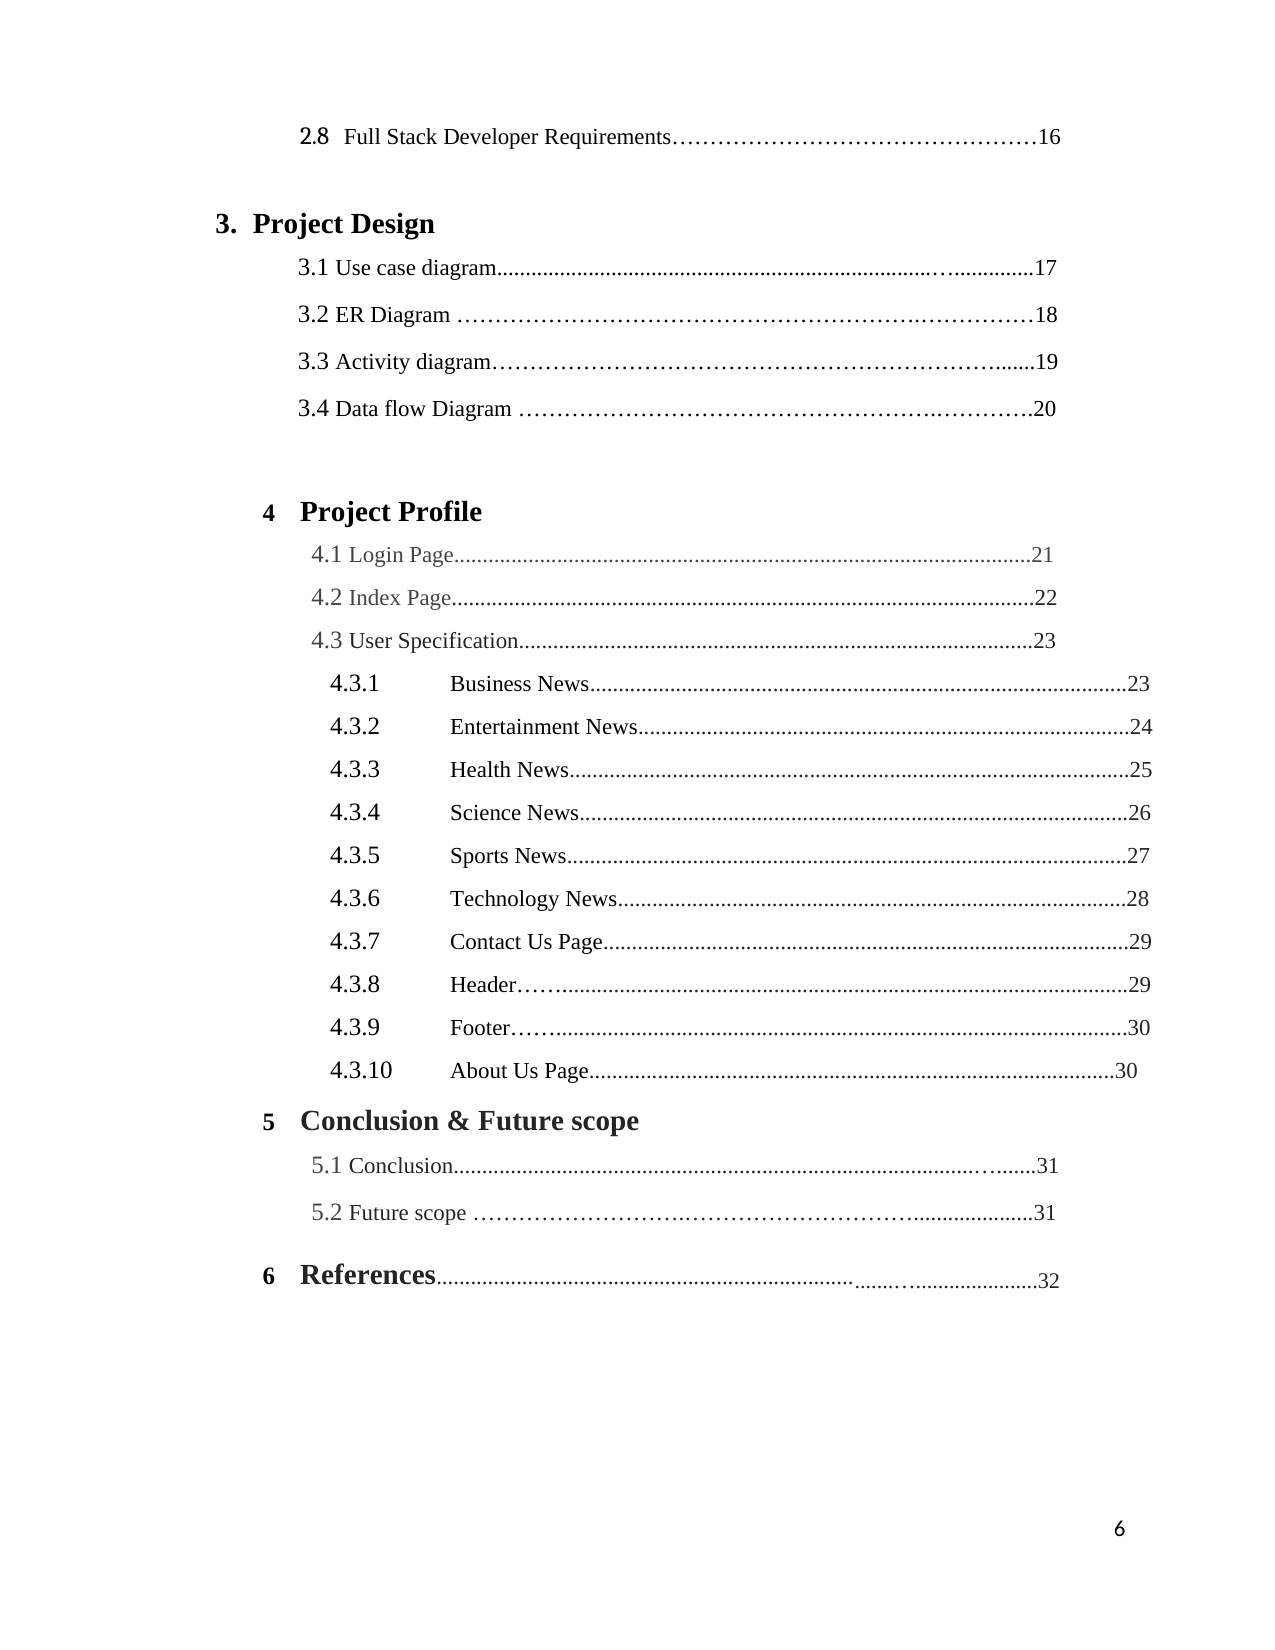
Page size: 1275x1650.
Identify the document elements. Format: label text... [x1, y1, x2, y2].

list Future scope ……………………….………………………….....................31 [311, 1197, 1194, 1225]
list Science News................................................................................................26 [330, 797, 1194, 826]
list Business News..............................................................................................23 [330, 668, 1194, 697]
list Footer……....................................................................................................30 [330, 1012, 1194, 1041]
list User Specification..........................................................................................23 [311, 625, 1194, 654]
list Conclusion...........................................................................................….......31 [311, 1150, 1194, 1179]
list References................................................................................…......................32 [262, 1248, 1194, 1293]
list Conclusion & Future scope [262, 1103, 1194, 1136]
list Health News..................................................................................................25 [330, 754, 1194, 783]
list Sports News..................................................................................................27 [330, 840, 1194, 869]
list Data flow Diagram ……………………………………………….………….20 [298, 393, 1126, 422]
list Index Page......................................................................................................22 [311, 582, 1194, 611]
list Full Stack Developer Requirements…………………………………………16 [300, 122, 1126, 151]
list Login Page.....................................................................................................21 [311, 539, 1194, 568]
list Contact Us Page............................................................................................29 [330, 926, 1194, 955]
list Project Profile [262, 494, 1194, 527]
list ER Diagram …………………………………………………….……………18 [298, 299, 1126, 328]
list Entertainment News......................................................................................24 [330, 711, 1194, 740]
list About Us Page............................................................................................30 [330, 1056, 1194, 1084]
list Project Design [215, 206, 1194, 239]
list Activity diagram………………………………………………………….......19 [298, 346, 1126, 375]
list Header……...................................................................................................29 [330, 969, 1194, 998]
list Technology News.........................................................................................28 [330, 883, 1194, 912]
list Use case diagram............................................................................…..............17 [298, 252, 1126, 281]
